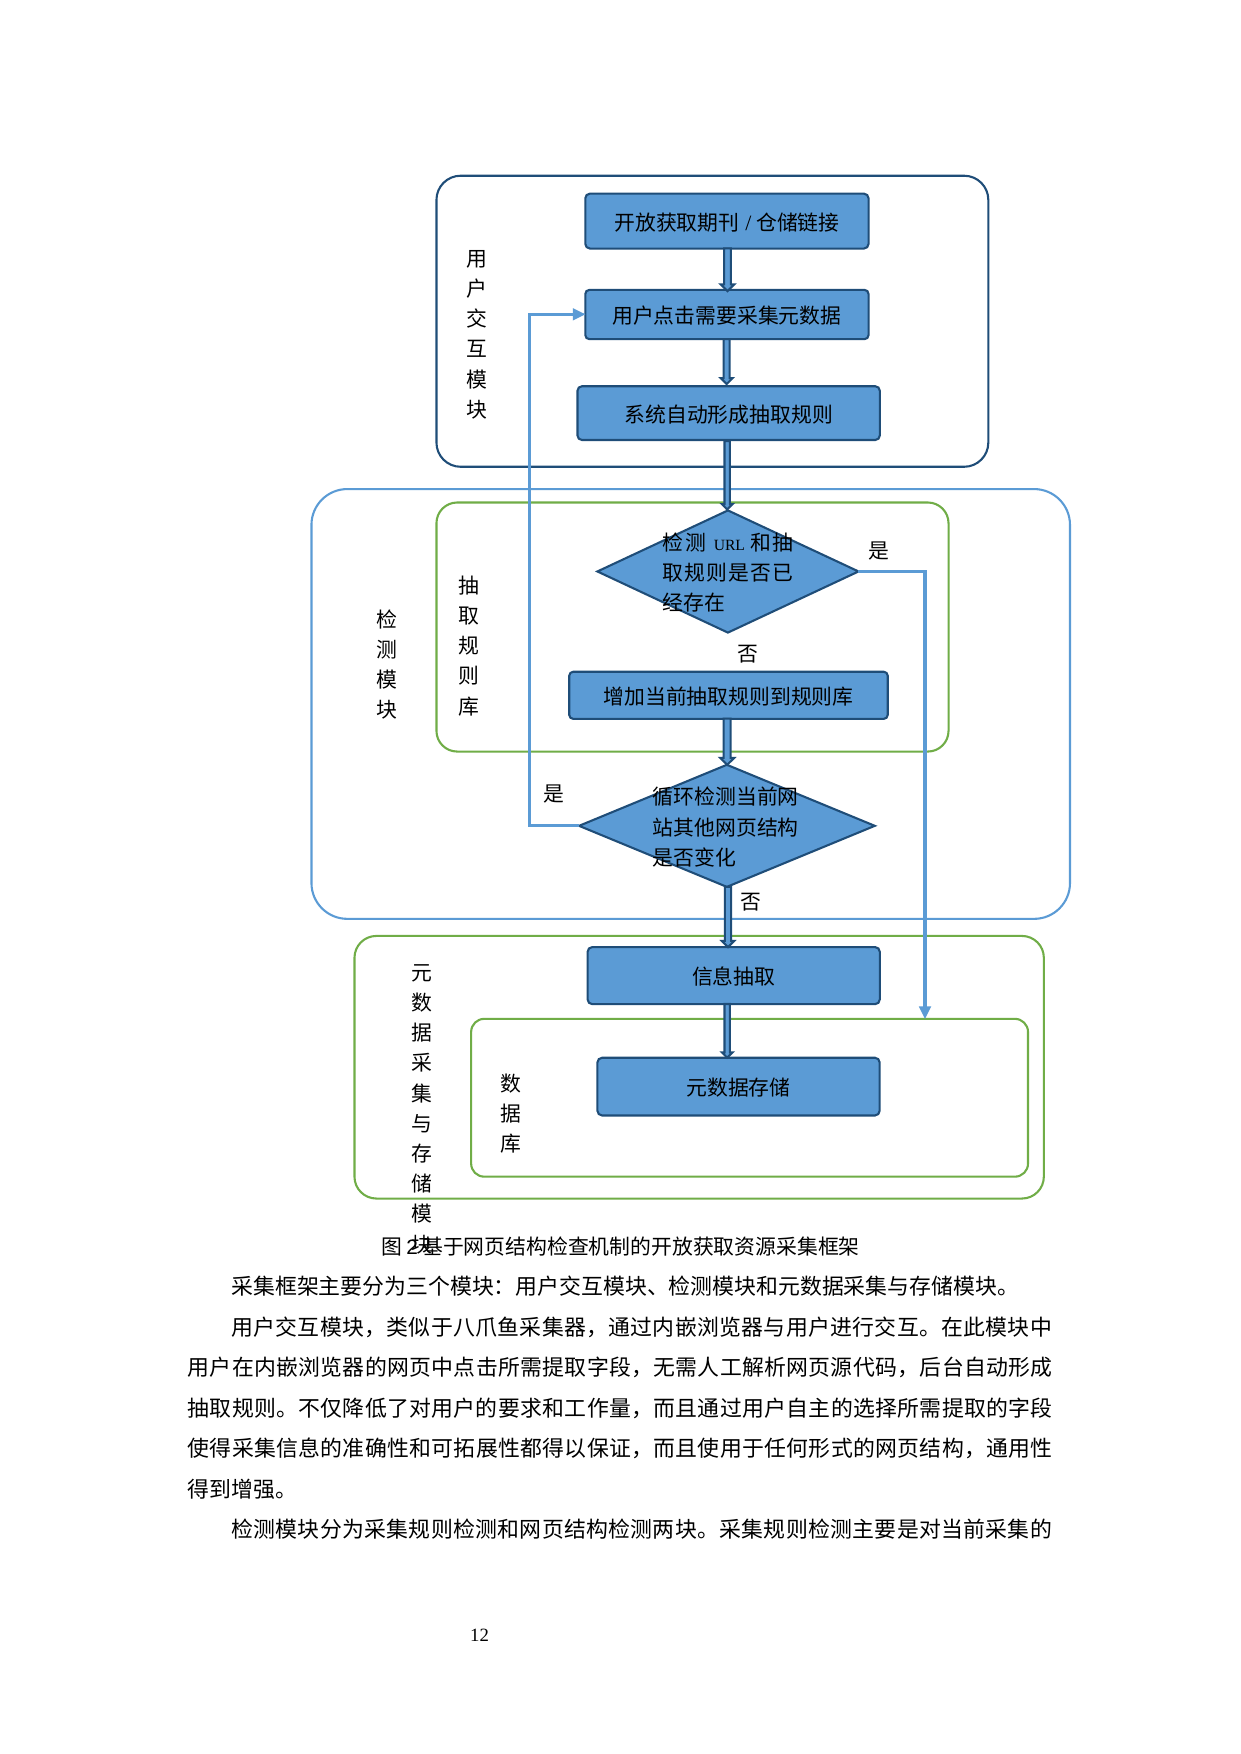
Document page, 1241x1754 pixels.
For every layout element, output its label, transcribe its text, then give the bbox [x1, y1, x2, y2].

text 图 2基于网页结构检查机制的开放获取资源采集框架 [187, 1229, 1053, 1261]
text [187, 1512, 1053, 1544]
text 采集框架主要分为三个模块：用户交互模块、检测模块和元数据采集与存储模块。 [187, 1269, 1053, 1301]
text 用户交互模块，类似于八爪鱼采集器，通过内嵌浏览器与用户进行交互。在此模块中用户在内嵌浏览器的网页中点击所需提取字段，无需人工解析网页源代码，后台自动形成抽取规则。不仅降低了对用户的要求和工作量，而且通过用户自主的选择所需提取的字段，使得采集信息的准确性和可拓展性都得以保证，而且使用于任何形式的网页结构，通用性得到增强。 [187, 1309, 1053, 1504]
